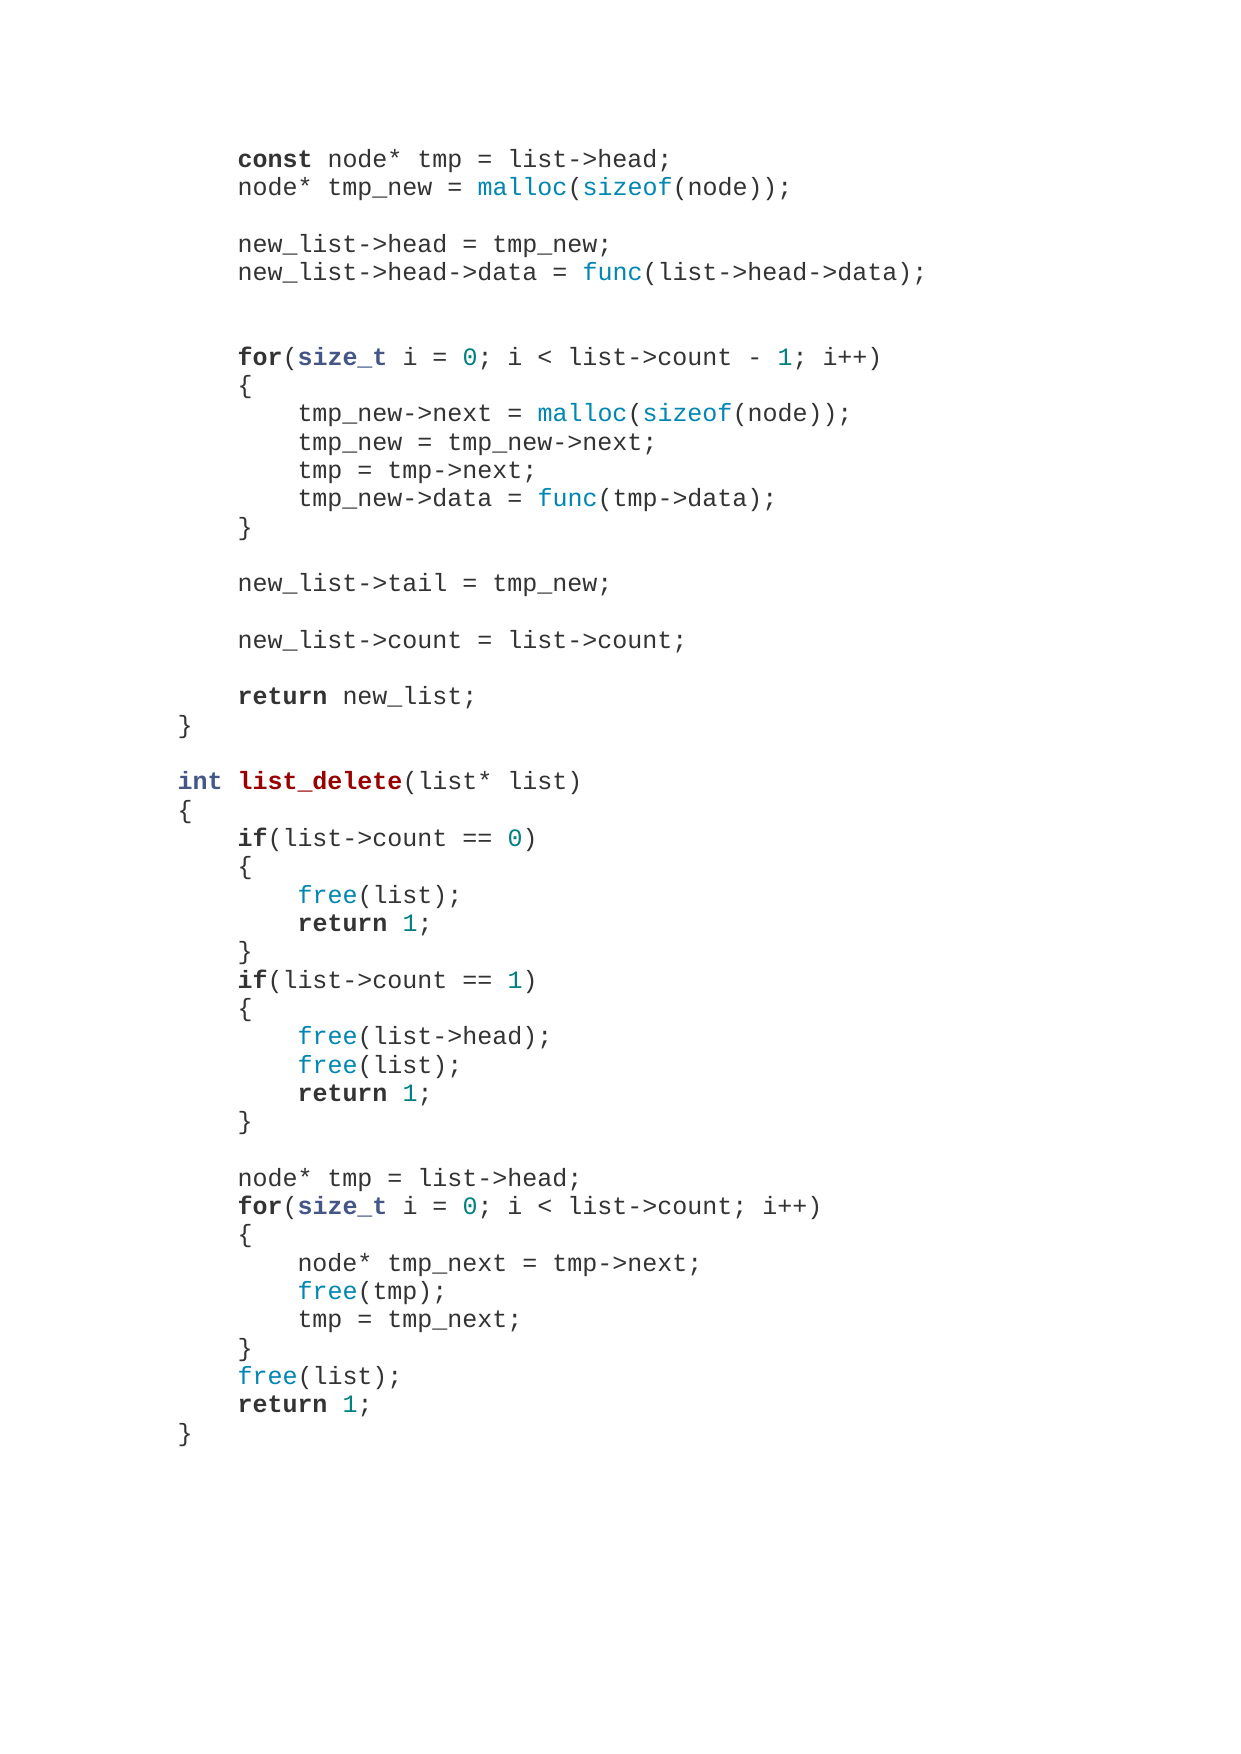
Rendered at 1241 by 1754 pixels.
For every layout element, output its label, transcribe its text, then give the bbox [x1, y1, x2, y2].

text if(list->count == 0) [177, 826, 1152, 854]
text tmp_new->next = malloc(sizeof(node)); [177, 401, 1152, 429]
text } [177, 712, 1152, 741]
text new_list->head = tmp_new; [177, 231, 1152, 260]
text tmp_new->data = func(tmp->data); [177, 486, 1152, 514]
text free(tmp); [177, 1278, 1152, 1307]
text node* tmp_next = tmp->next; [177, 1250, 1152, 1278]
text { [177, 1222, 1152, 1250]
text for(size_t i = 0; i < list->count; i++) [177, 1193, 1152, 1222]
text free(list); [177, 882, 1152, 911]
text { [177, 797, 1152, 826]
text tmp = tmp->next; [177, 457, 1152, 486]
text return 1; [177, 1392, 1152, 1420]
text { [177, 372, 1152, 401]
text tmp_new = tmp_new->next; [177, 429, 1152, 457]
text } [177, 1420, 1152, 1448]
text new_list->count = list->count; [177, 627, 1152, 656]
text new_list->tail = tmp_new; [177, 571, 1152, 599]
text return new_list; [177, 684, 1152, 712]
text return 1; [177, 911, 1152, 939]
text free(list->head); [177, 1024, 1152, 1052]
text } [177, 1109, 1152, 1137]
text tmp = tmp_next; [177, 1307, 1152, 1335]
text } [177, 514, 1152, 542]
text for(size_t i = 0; i < list->count - 1; i++) [177, 344, 1152, 372]
text { [177, 854, 1152, 882]
text node* tmp = list->head; [177, 1165, 1152, 1193]
text { [177, 996, 1152, 1024]
text if(list->count == 1) [177, 967, 1152, 996]
text } [177, 939, 1152, 967]
text free(list); [177, 1052, 1152, 1081]
text new_list->head->data = func(list->head->data); [177, 260, 1152, 288]
text return 1; [177, 1081, 1152, 1109]
text node* tmp_new = malloc(sizeof(node)); [177, 175, 1152, 203]
text int list_delete(list* list) [177, 769, 1152, 797]
text } [177, 1335, 1152, 1363]
text const node* tmp = list->head; [177, 146, 1152, 175]
text free(list); [177, 1363, 1152, 1392]
